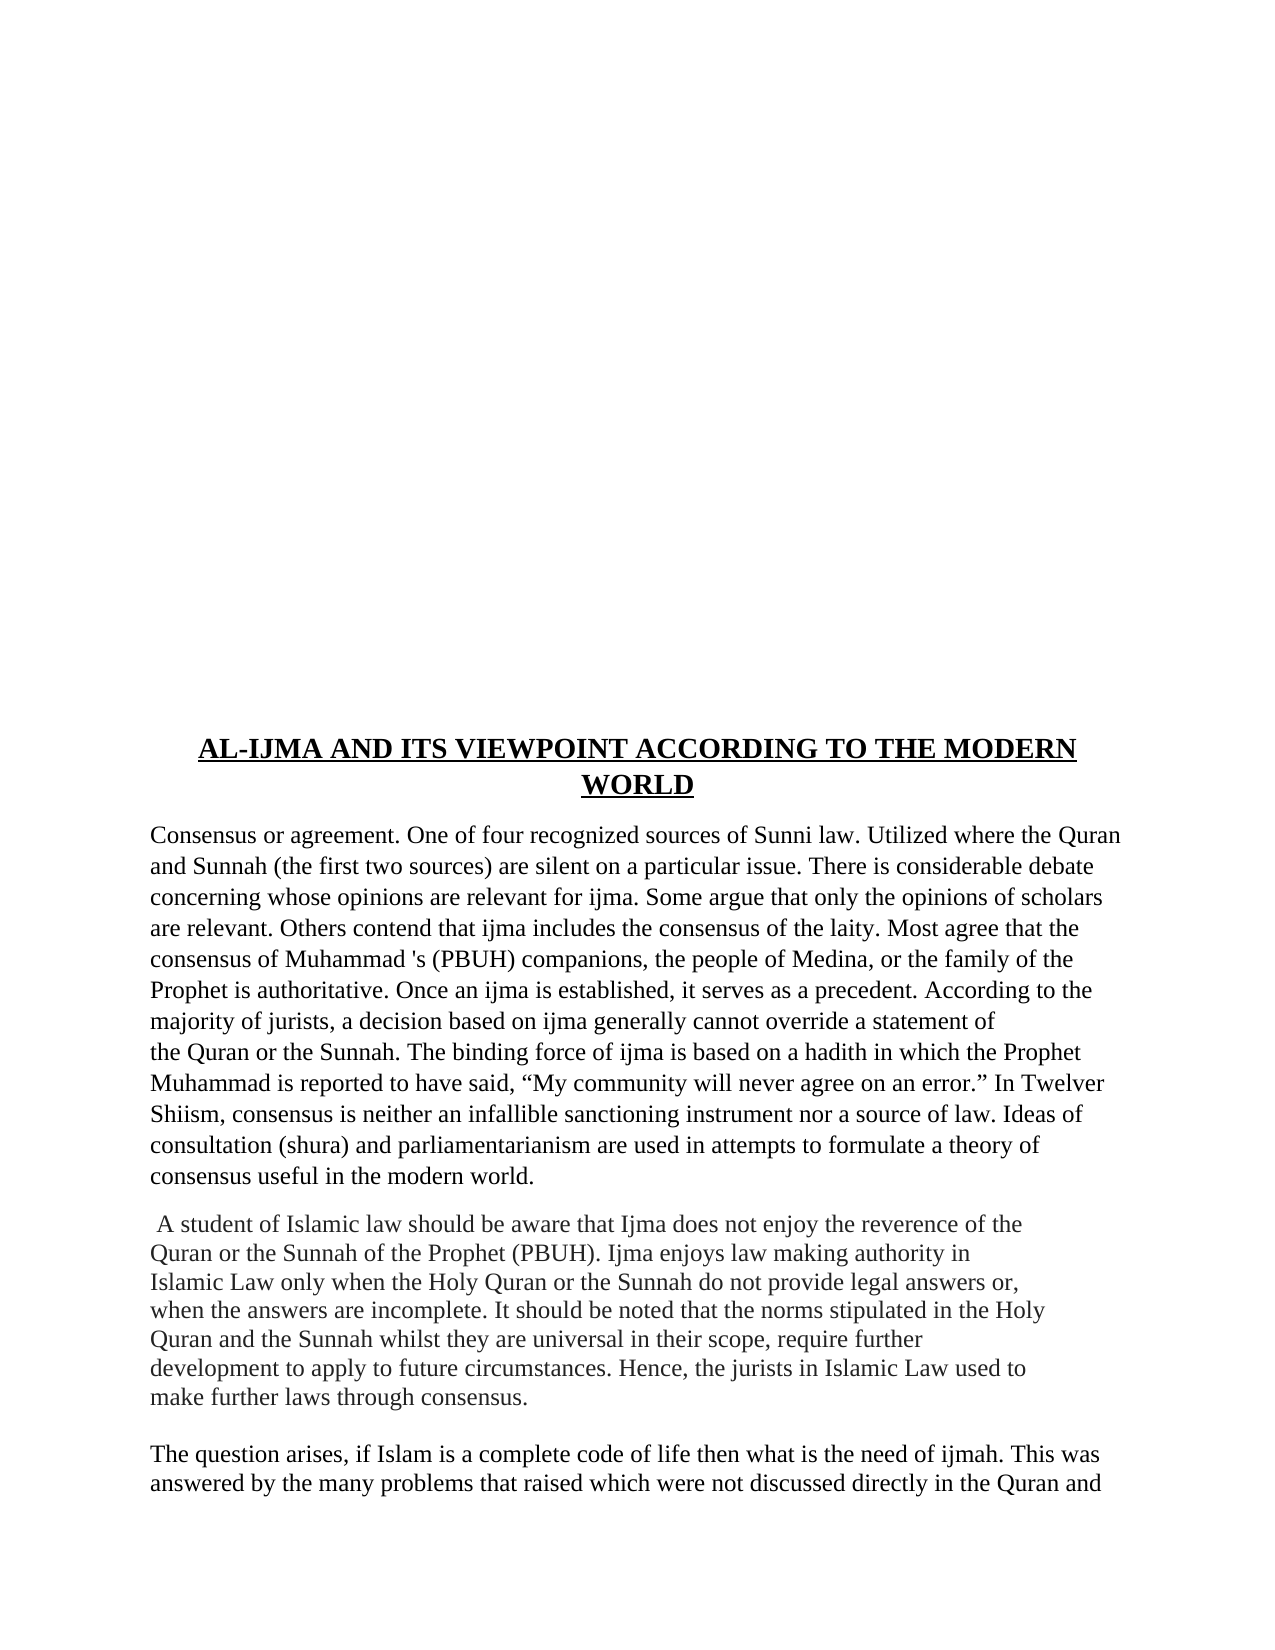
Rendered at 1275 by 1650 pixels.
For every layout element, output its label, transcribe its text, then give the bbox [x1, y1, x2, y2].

text development to apply to future circumstances. Hence, the jurists in Islamic Law used to [150, 1353, 1125, 1382]
text AL-IJMA AND ITS VIEWPOINT ACCORDING TO THE MODERN WORLD [150, 731, 1125, 801]
text Quran or the Sunnah of the Prophet (PBUH). Ijma enjoys law making authority in [150, 1238, 1125, 1267]
text Consensus or agreement. One of four recognized sources of Sunni law. Utilized where the Quran and Sunnah (the first two sources) are silent on a particular issue. There is considerable debate concerning whose opinions are relevant for ijma. Some argue that only the opinions of scholars are relevant. Others contend that ijma includes the consensus of the laity. Most agree that the consensus of Muhammad 's (PBUH) companions, the people of Medina, or the family of the Prophet is authoritative. Once an ijma is established, it serves as a precedent. According to the majority of jurists, a decision based on ijma generally cannot override a statement of the Quran or the Sunnah. The binding force of ijma is based on a hadith in which the Prophet Muhammad is reported to have said, “My community will never agree on an error.” In Twelver Shiism, consensus is neither an infallible sanctioning instrument nor a source of law. Ideas of consultation (shura) and parliamentarianism are used in attempts to formulate a theory of consensus useful in the modern world. [150, 820, 1125, 1190]
text Islamic Law only when the Holy Quran or the Sunnah do not provide legal answers or, [150, 1267, 1125, 1295]
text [150, 1439, 1125, 1497]
text make further laws through consensus. [150, 1382, 1125, 1410]
text A student of Islamic law should be aware that Ijma does not enjoy the reverence of the [150, 1209, 1125, 1238]
text Quran and the Sunnah whilst they are universal in their scope, require further [150, 1324, 1125, 1353]
text when the answers are incomplete. It should be noted that the norms stipulated in the Holy [150, 1295, 1125, 1324]
